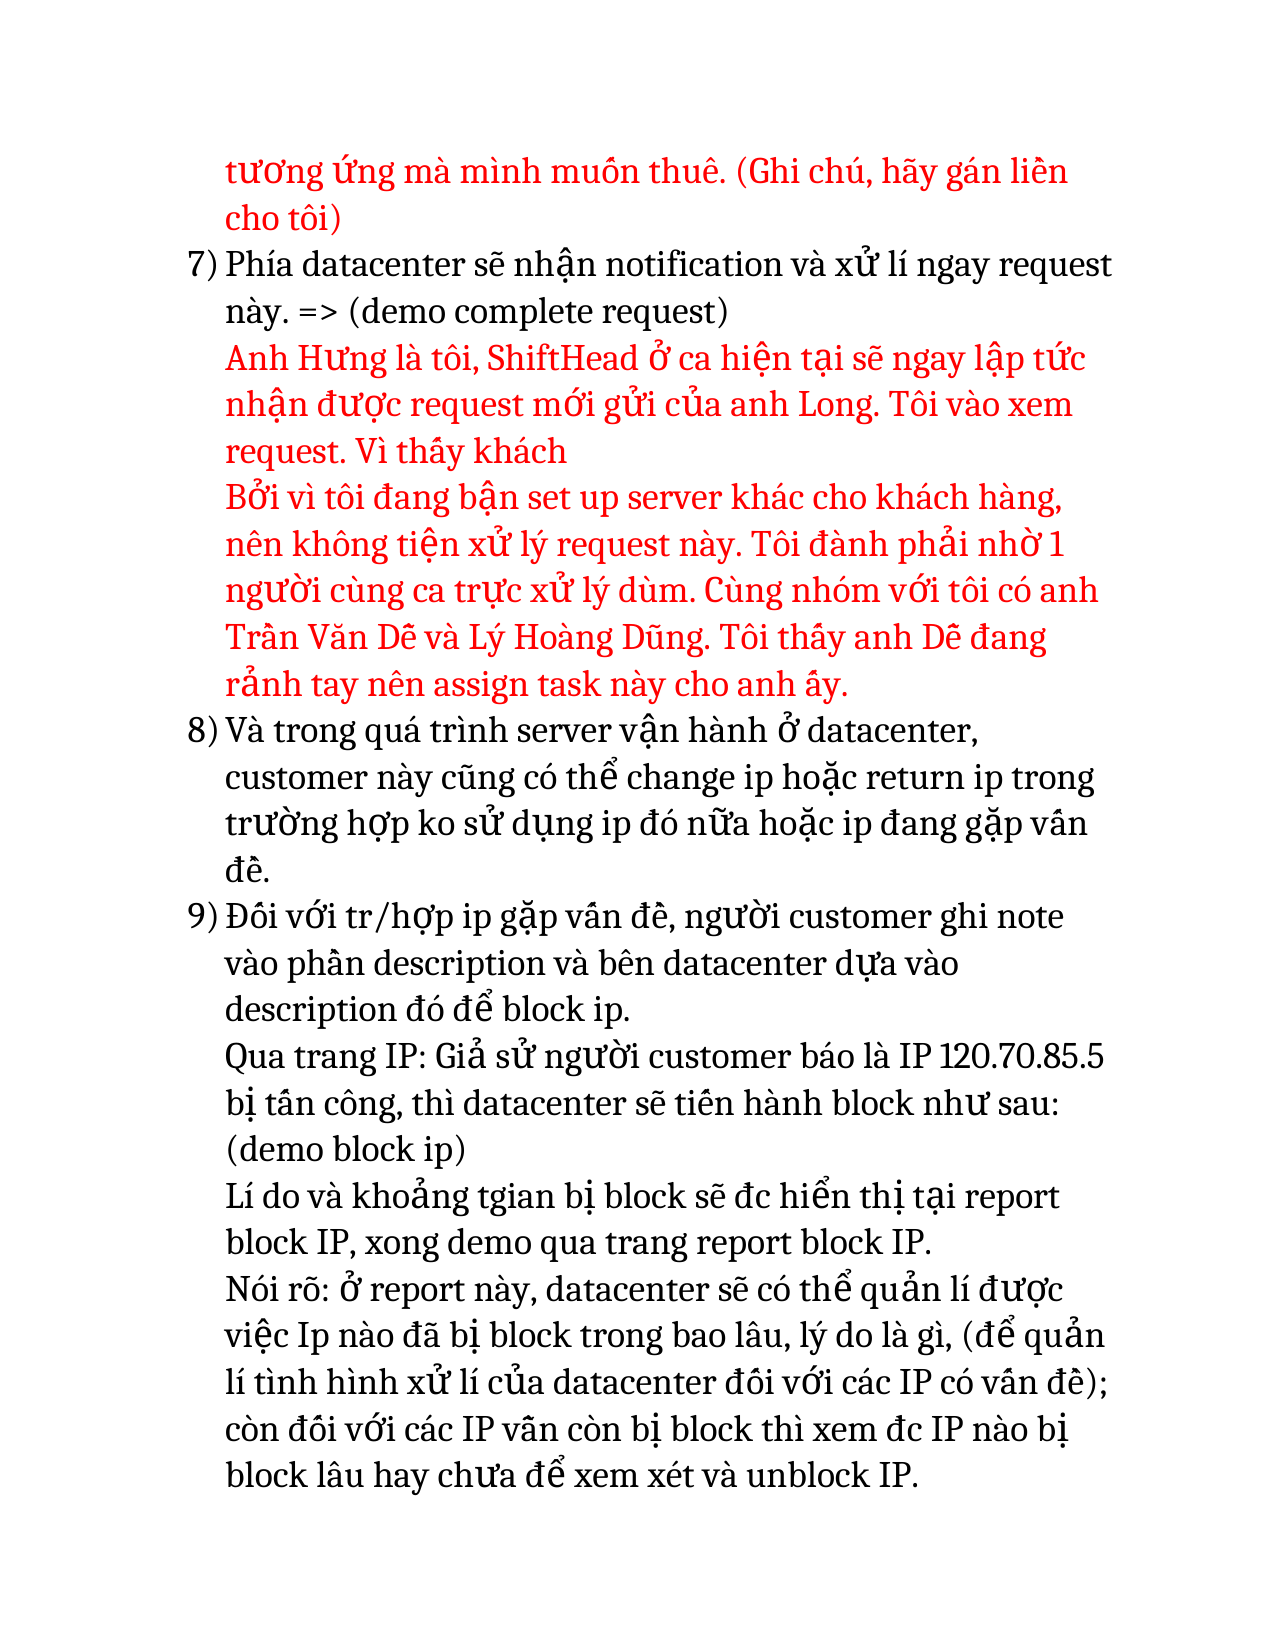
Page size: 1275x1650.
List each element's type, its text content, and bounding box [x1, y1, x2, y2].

list Bởi vì tôi đang bận set up server khác cho khách hàng, nên không tiện xử lý request này. Tôi đành phải nhờ 1 người cùng ca trực xử lý dùm. Cùng nhóm với tôi có anh Trần Văn Dễ và Lý Hoàng Dũng. Tôi thấy anh Dễ đang rảnh tay nên assign task này cho anh ấy. [225, 476, 1125, 705]
list Đối với tr/hợp ip gặp vấn đề, người customer ghi note vào phần description và bên datacenter dựa vào description đó để block ip. [187, 895, 1125, 1031]
list Anh Hưng là tôi, ShiftHead ở ca hiện tại sẽ ngay lập tức nhận được request mới gửi của anh Long. Tôi vào xem request. Vì thấy khách [225, 336, 1125, 472]
list Phía datacenter sẽ nhận notification và xử lí ngay request này. => (demo complete request) [187, 243, 1125, 333]
list Qua trang IP: Giả sử người customer báo là IP 120.70.85.5 bị tấn công, thì datacenter sẽ tiến hành block như sau: (demo block ip) [225, 1035, 1125, 1171]
list Lí do và khoảng tgian bị block sẽ đc hiển thị tại report block IP, xong demo qua trang report block IP. [225, 1174, 1125, 1264]
list Nói rõ: ở report này, datacenter sẽ có thể quản lí được việc Ip nào đã bị block trong bao lâu, lý do là gì, (để quản lí tình hình xử lí của datacenter đối với các IP có vấn đề); còn đối với các IP vẫn còn bị block thì xem đc IP nào bị block lâu hay chưa để xem xét và unblock IP. [225, 1267, 1125, 1497]
list Và trong quá trình server vận hành ở datacenter, customer này cũng có thể change ip hoặc return ip trong trường hợp ko sử dụng ip đó nữa hoặc ip đang gặp vấn đề. [187, 709, 1125, 892]
